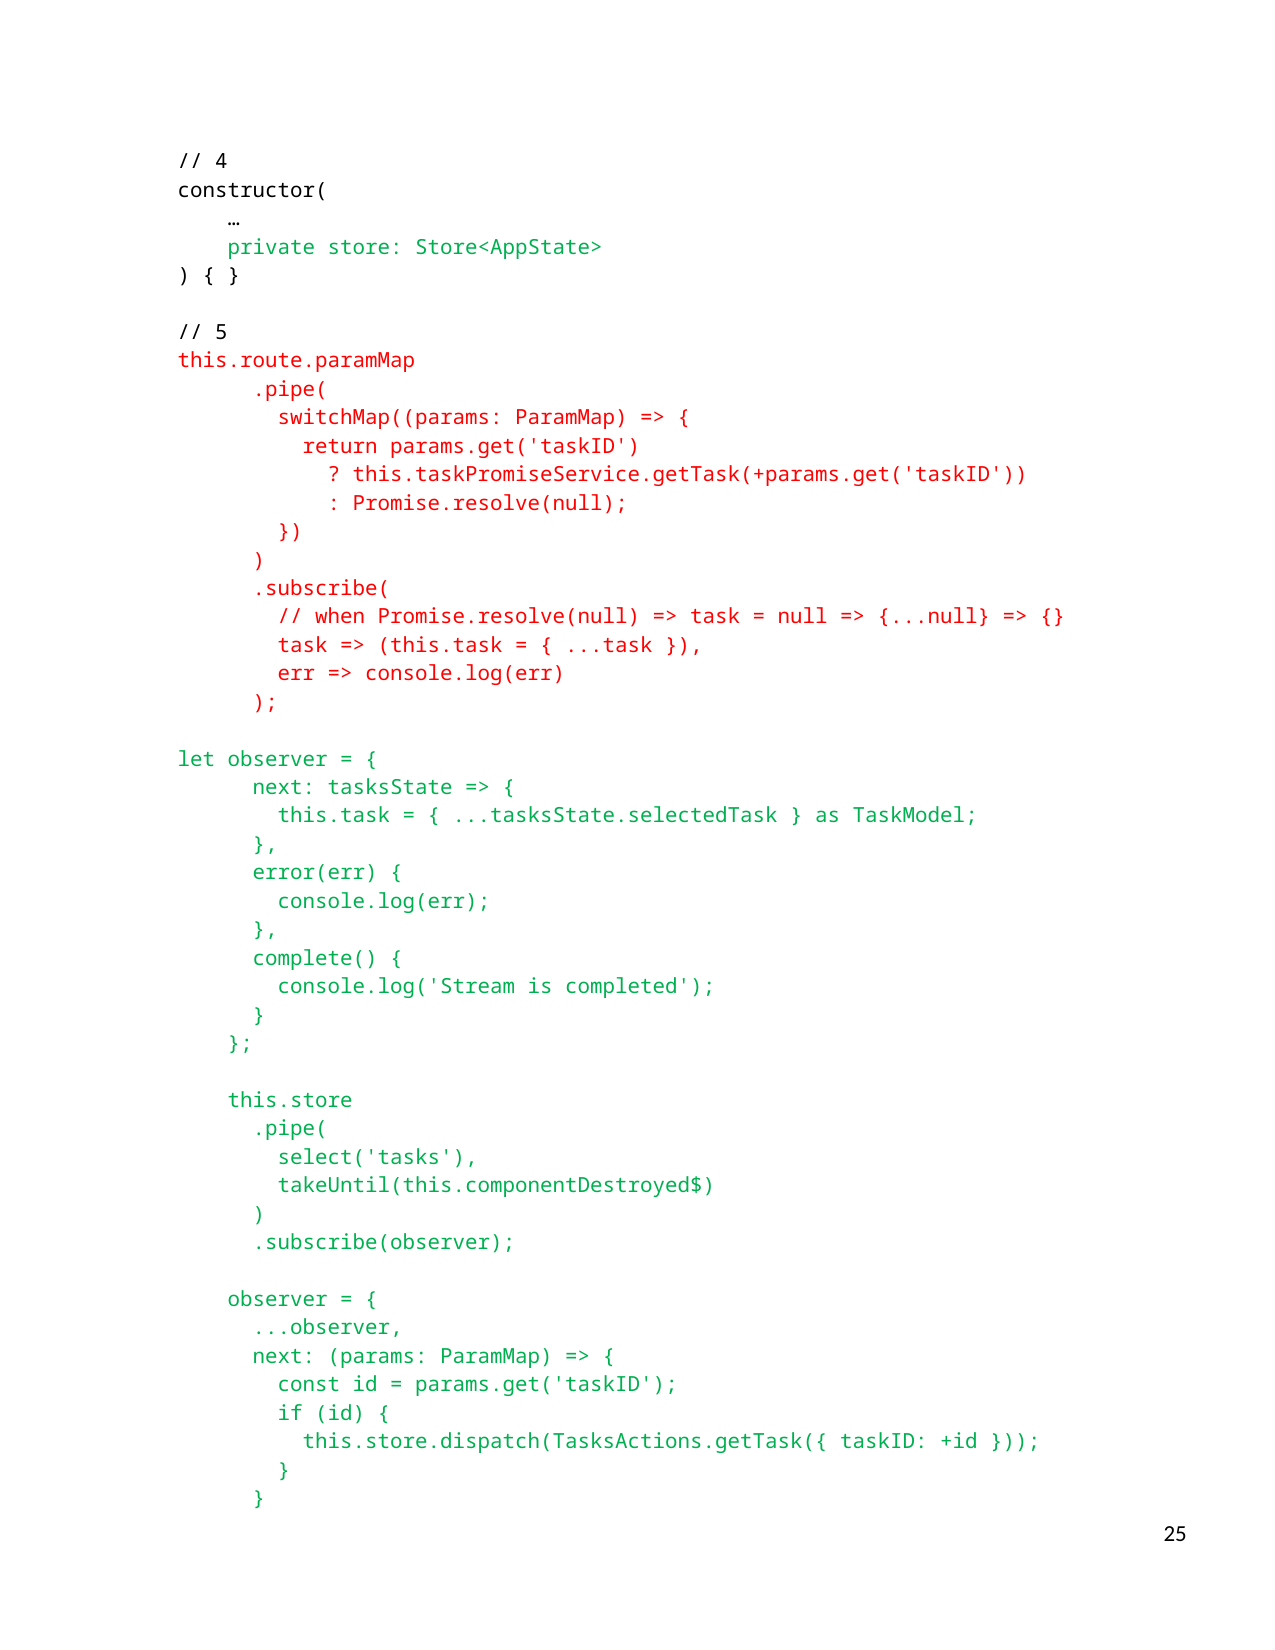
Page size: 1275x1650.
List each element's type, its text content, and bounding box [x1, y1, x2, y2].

text : Promise.resolve(null); [177, 488, 1186, 516]
text }; [177, 1028, 1186, 1057]
text takeUntil(this.componentDestroyed$) [177, 1170, 1186, 1199]
text select('tasks'), [177, 1142, 1186, 1170]
text ) [177, 545, 1186, 573]
text // when Promise.resolve(null) => task = null => {...null} => {} [177, 602, 1186, 630]
text if (id) { [177, 1398, 1186, 1426]
text ); [177, 687, 1186, 715]
text private store: Store<AppState> [177, 232, 1186, 260]
text console.log('Stream is completed'); [177, 971, 1186, 1000]
text console.log(err); [177, 886, 1186, 914]
text task => (this.task = { ...task }), [177, 630, 1186, 658]
text ) { } [177, 260, 1186, 289]
text return params.get('taskID') [177, 431, 1186, 459]
text // 4 [177, 147, 1186, 175]
text this.task = { ...tasksState.selectedTask } as TaskModel; [177, 801, 1186, 829]
text this.store.dispatch(TasksActions.getTask({ taskID: +id })); [177, 1426, 1186, 1455]
text .subscribe( [177, 573, 1186, 602]
text switchMap((params: ParamMap) => { [177, 402, 1186, 431]
text }, [177, 914, 1186, 943]
text err => console.log(err) [177, 658, 1186, 687]
text ? this.taskPromiseService.getTask(+params.get('taskID')) [177, 459, 1186, 488]
text error(err) { [177, 857, 1186, 886]
text }) [177, 516, 1186, 545]
text ...observer, [177, 1312, 1186, 1341]
text // 5 [177, 317, 1186, 346]
text this.store [177, 1085, 1186, 1113]
text }, [177, 829, 1186, 857]
text .pipe( [177, 374, 1186, 402]
text this.route.paramMap [177, 346, 1186, 374]
text } [177, 1000, 1186, 1028]
text next: (params: ParamMap) => { [177, 1341, 1186, 1369]
text next: tasksState => { [177, 772, 1186, 801]
text … [177, 203, 1186, 232]
text } [177, 1483, 1186, 1512]
text const id = params.get('taskID'); [177, 1369, 1186, 1398]
text observer = { [177, 1284, 1186, 1312]
text ) [177, 1199, 1186, 1227]
text } [177, 1455, 1186, 1483]
text let observer = { [177, 744, 1186, 772]
text .subscribe(observer); [177, 1227, 1186, 1256]
text constructor( [177, 175, 1186, 203]
text .pipe( [177, 1113, 1186, 1142]
text complete() { [177, 943, 1186, 971]
